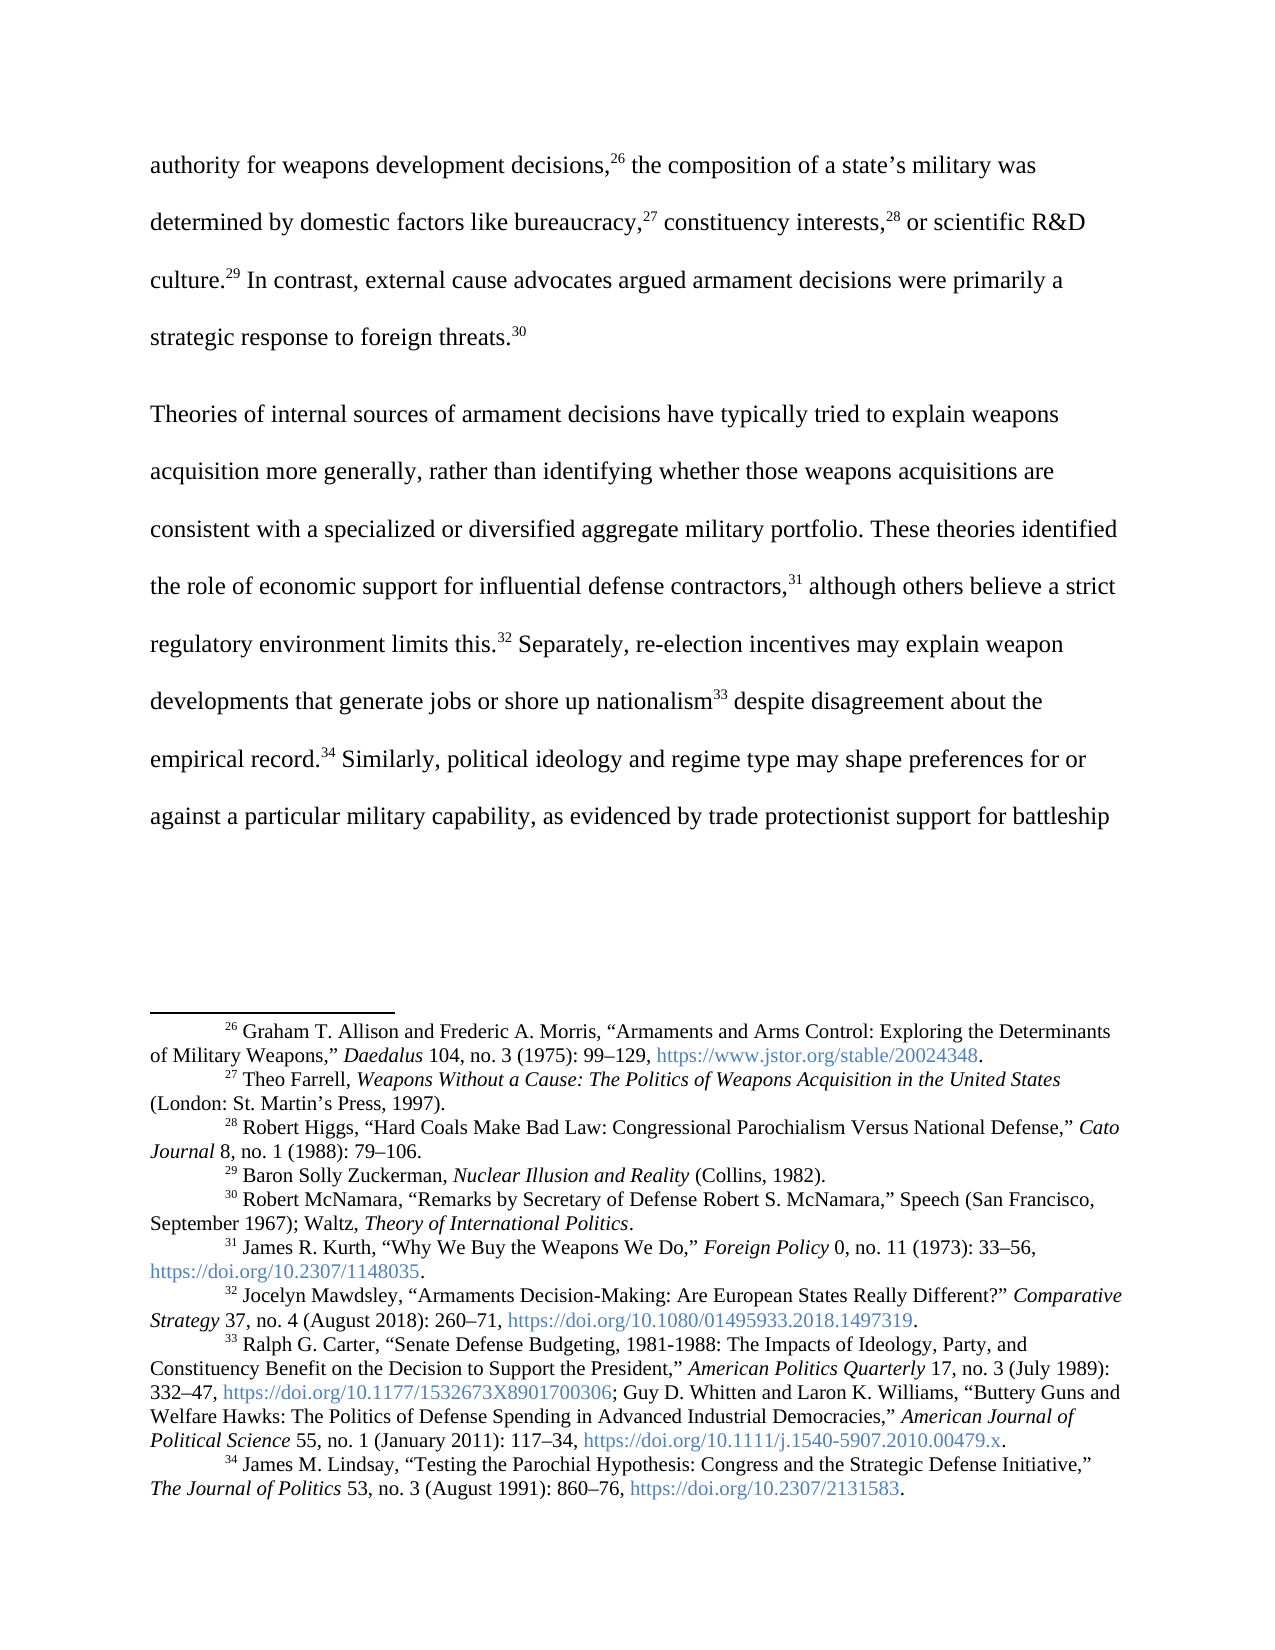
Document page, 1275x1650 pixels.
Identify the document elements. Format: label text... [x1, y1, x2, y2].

text Similarly, state militaries differ due to more than necessity. Certainly, constraints placed by geography and economic capacity explain why few landlocked states harbor sizable navies and why primarily industrially advanced states can threaten ballistic missiles across continents. But unlike militaries, geography is fairly constant over decades, if not centuries, and it is unclear what geographic factors would explain a highly specialized versus a highly diversified military portfolio. Economic capacity is also indeterminate in making comparisons across both states and time as a wealthy state insensitive to costs could afford to build more of everything or could conversely develop only a high-technology advanced force. These environmental factors serve as important scope conditions, but the decision-making process surrounding the compositions of a states arms is fundamentally political since some set of actors deliberately chooses the distribution of military capabilities available to a state. Early debates about the political determinants of a state’s weapons development were framed around internal versus external causes. Theorists forwarding internal explanations argued that because there was no single authority for weapons development decisions, the composition of a state’s military was determined by domestic factors like bureaucracy, constituency interests, or scientific R&D culture. In contrast, external cause advocates argued armament decisions were primarily a strategic response to foreign threats. [150, 150, 1125, 351]
text Theories of internal sources of armament decisions have typically tried to explain weapons acquisition more generally, rather than identifying whether those weapons acquisitions are consistent with a specialized or diversified aggregate military portfolio. These theories identified the role of economic support for influential defense contractors, although others believe a strict regulatory environment limits this. Separately, re-election incentives may explain weapon developments that generate jobs or shore up nationalism despite disagreement about the empirical record. Similarly, political ideology and regime type may shape preferences for or against a particular military capability, as evidenced by trade protectionist support for battleship fleet development and autocratic concerns about regime security. Socially-driven domestic considerations point to the importance of non-state actors and incentives, but are less tied to the assumption of egoistic profit motivations and political self-interest. Instead, the weapons a state develops may be decided by scientists and technologists, although this perspective has been challenged by further empirical examinations of the same Cold War case studies. More sociological theories have posited that status concern explains particular weapons acquisitions like high-technology aircraft or naval carriers but only in limited empirical cases. [150, 399, 1125, 830]
